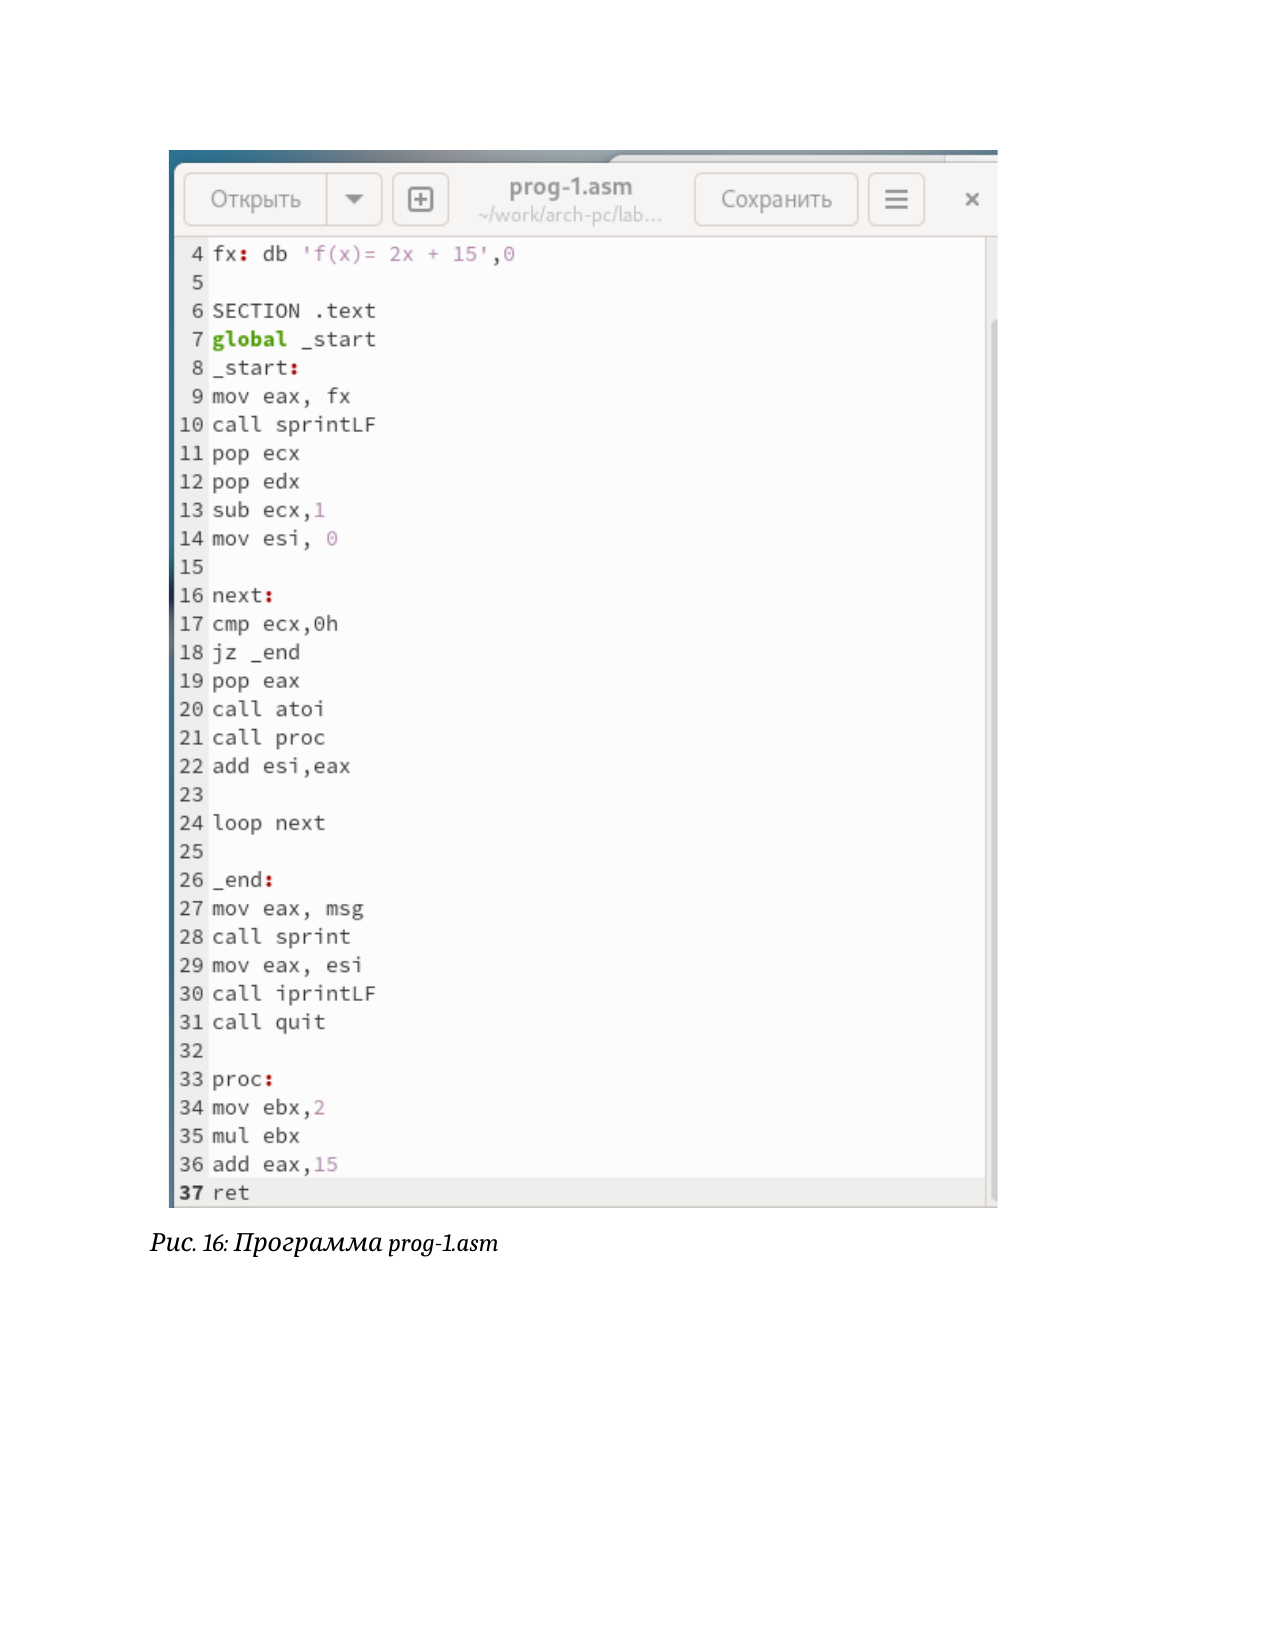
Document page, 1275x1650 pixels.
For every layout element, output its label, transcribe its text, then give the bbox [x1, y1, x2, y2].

picture [168, 150, 998, 1208]
text Рис. 16: Программа prog-1.asm [150, 1229, 1125, 1257]
